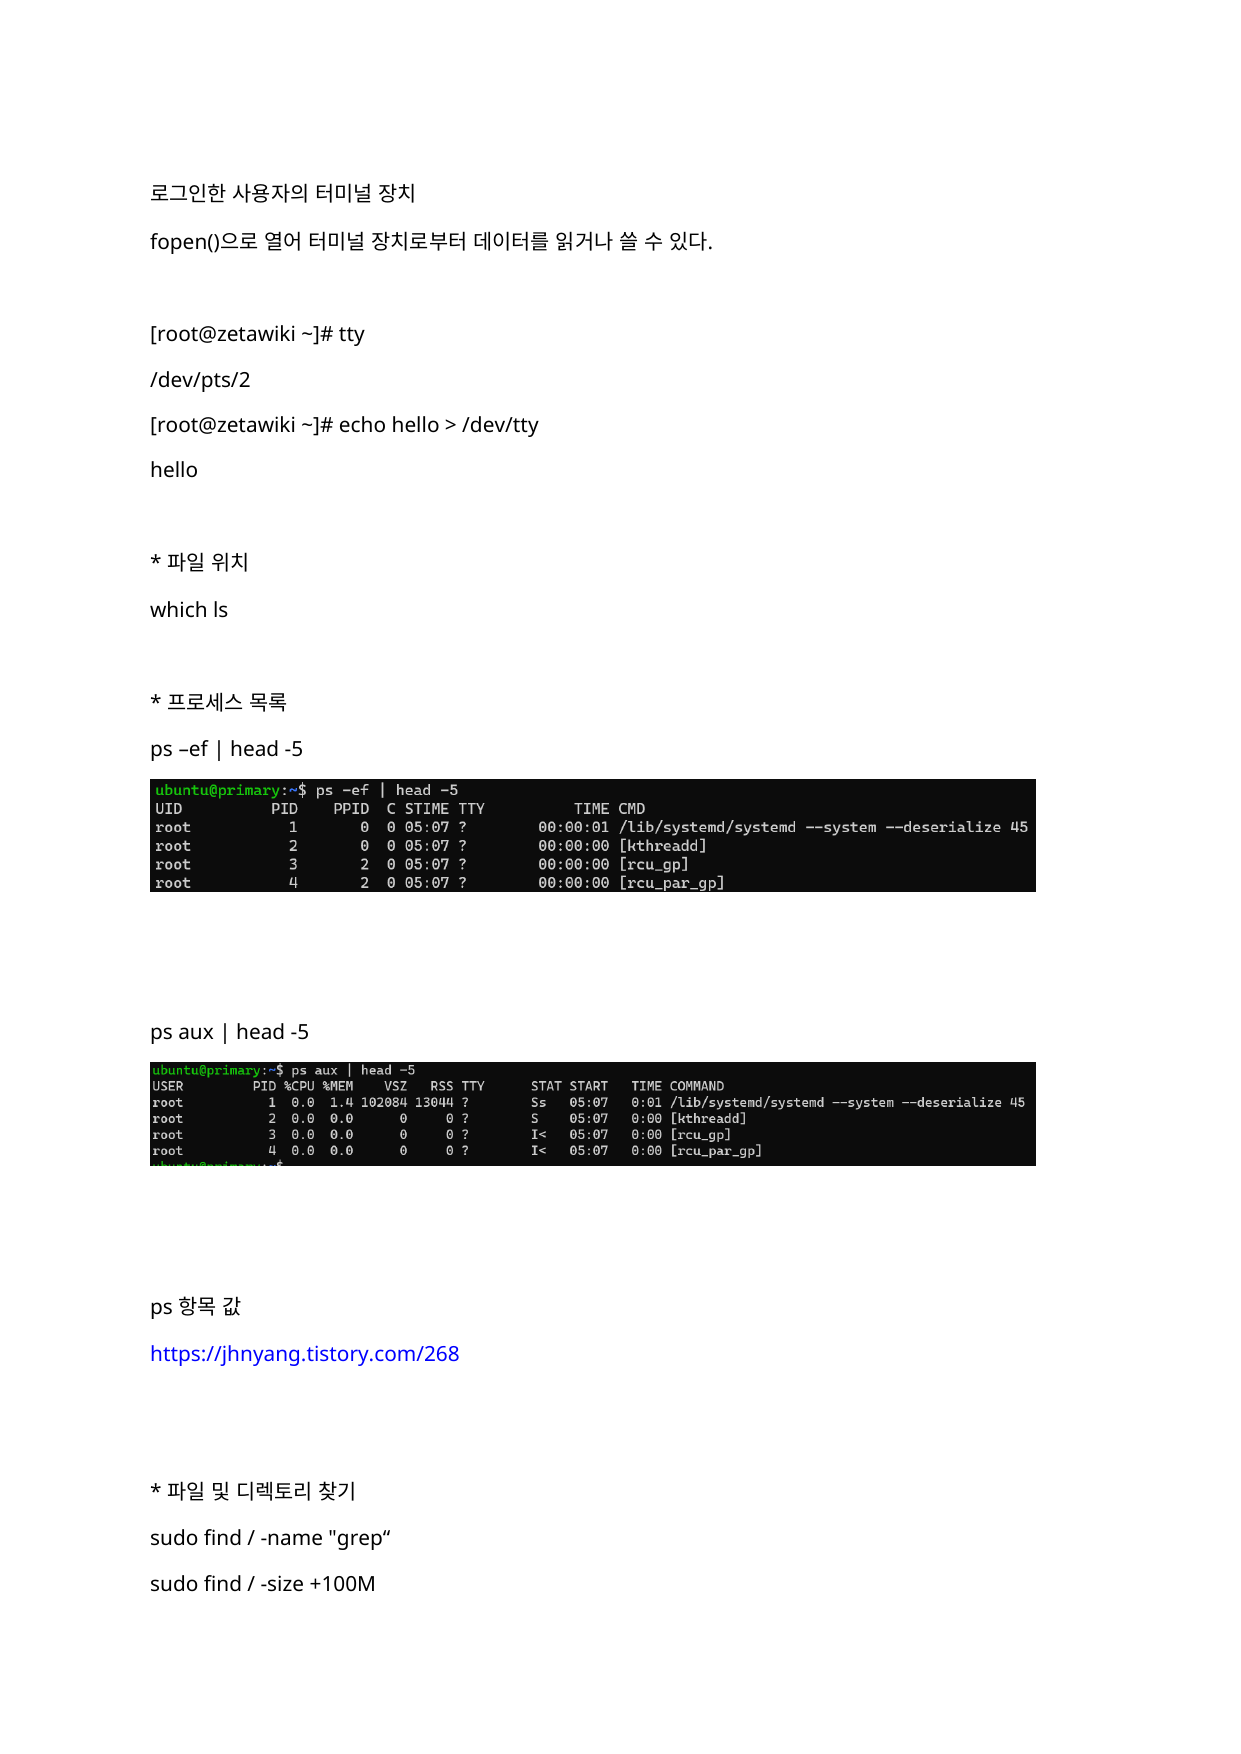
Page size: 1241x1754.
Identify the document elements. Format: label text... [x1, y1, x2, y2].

text [root@zetawiki ~]# tty [150, 319, 1090, 348]
text https://jhnyang.tistory.com/268 [150, 1339, 1090, 1367]
text which ls [150, 595, 1090, 623]
text * 프로세스 목록 [150, 686, 1090, 716]
text sudo find / -size +100M [150, 1569, 1090, 1597]
text ps aux | head -5 [150, 1017, 1090, 1045]
text [root@zetawiki ~]# echo hello > /dev/tty [150, 410, 1090, 439]
text * 파일 위치 [150, 546, 1090, 577]
text 로그인한 사용자의 터미널 장치 [150, 177, 1090, 207]
text ps 항목 값 [150, 1290, 1090, 1321]
text sudo find / -name "grep“ [150, 1523, 1090, 1552]
picture [150, 779, 1036, 892]
picture [150, 1062, 1036, 1166]
text fopen()으로 열어 터미널 장치로부터 데이터를 읽거나 쓸 수 있다. [150, 226, 1090, 256]
text /dev/pts/2 [150, 365, 1090, 393]
text * 파일 및 디렉토리 찾기 [150, 1475, 1090, 1505]
text hello [150, 456, 1090, 484]
text ps –ef | head -5 [150, 734, 1090, 763]
